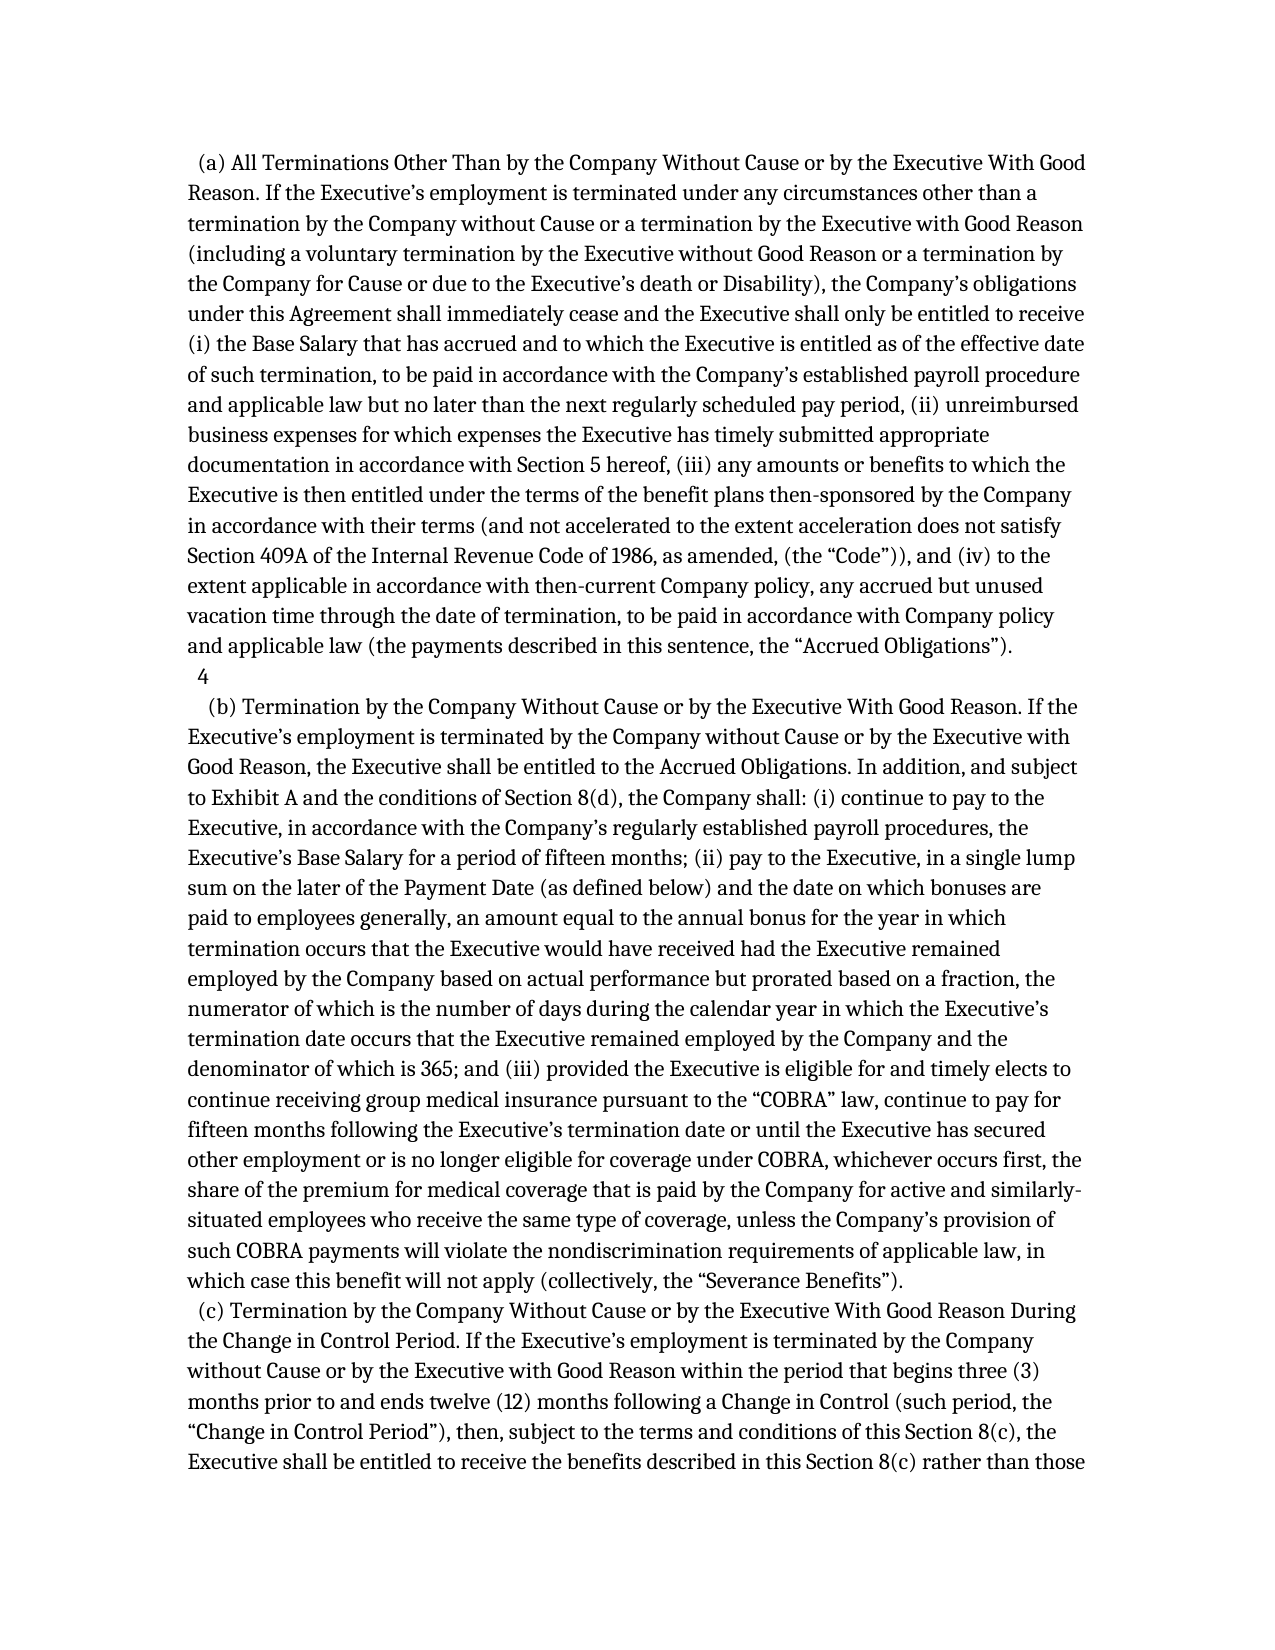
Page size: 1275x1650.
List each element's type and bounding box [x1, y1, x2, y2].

text [187, 150, 1087, 1475]
